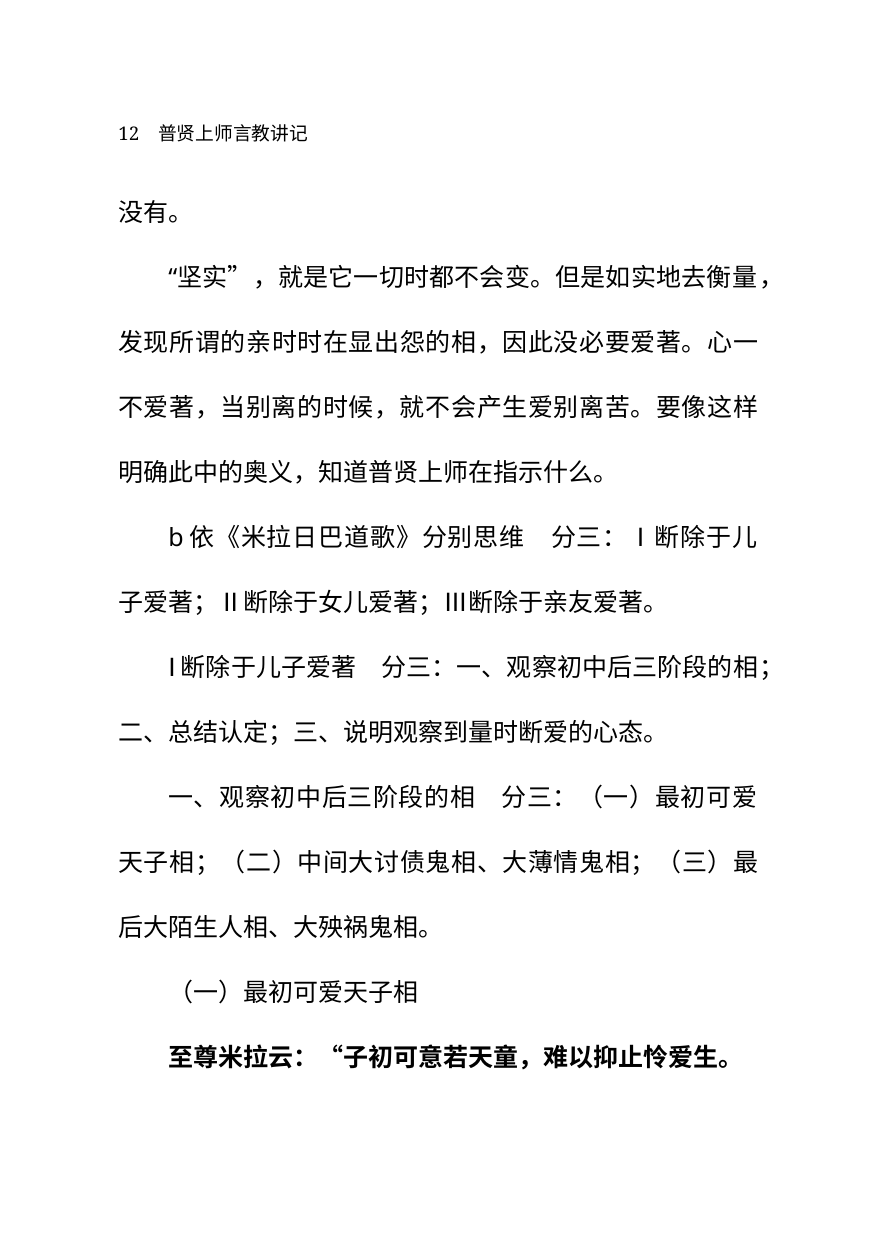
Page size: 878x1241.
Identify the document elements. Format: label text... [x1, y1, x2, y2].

text “坚实”，就是它一切时都不会变。但是如实地去衡量，发现所谓的亲时时在显出怨的相，因此没必要爱著。心一不爱著，当别离的时候，就不会产生爱别离苦。要像这样明确此中的奥义，知道普贤上师在指示什么。 [118, 243, 759, 503]
text Ⅰ断除于儿子爱著 分三：一、观察初中后三阶段的相；二、总结认定；三、说明观察到量时断爱的心态。 [118, 633, 759, 763]
text （一）最初可爱天子相 [118, 958, 759, 1023]
text 至尊米拉云：“子初可意若天童，难以抑止怜爱生。 [118, 1023, 759, 1088]
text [118, 178, 759, 243]
text 一、观察初中后三阶段的相 分三：（一）最初可爱天子相；（二）中间大讨债鬼相、大薄情鬼相；（三）最后大陌生人相、大殃祸鬼相。 [118, 763, 759, 958]
text b依《米拉日巴道歌》分别思维 分三：Ⅰ断除于儿子爱著；Ⅱ断除于女儿爱著；Ⅲ断除于亲友爱著。 [118, 503, 759, 633]
